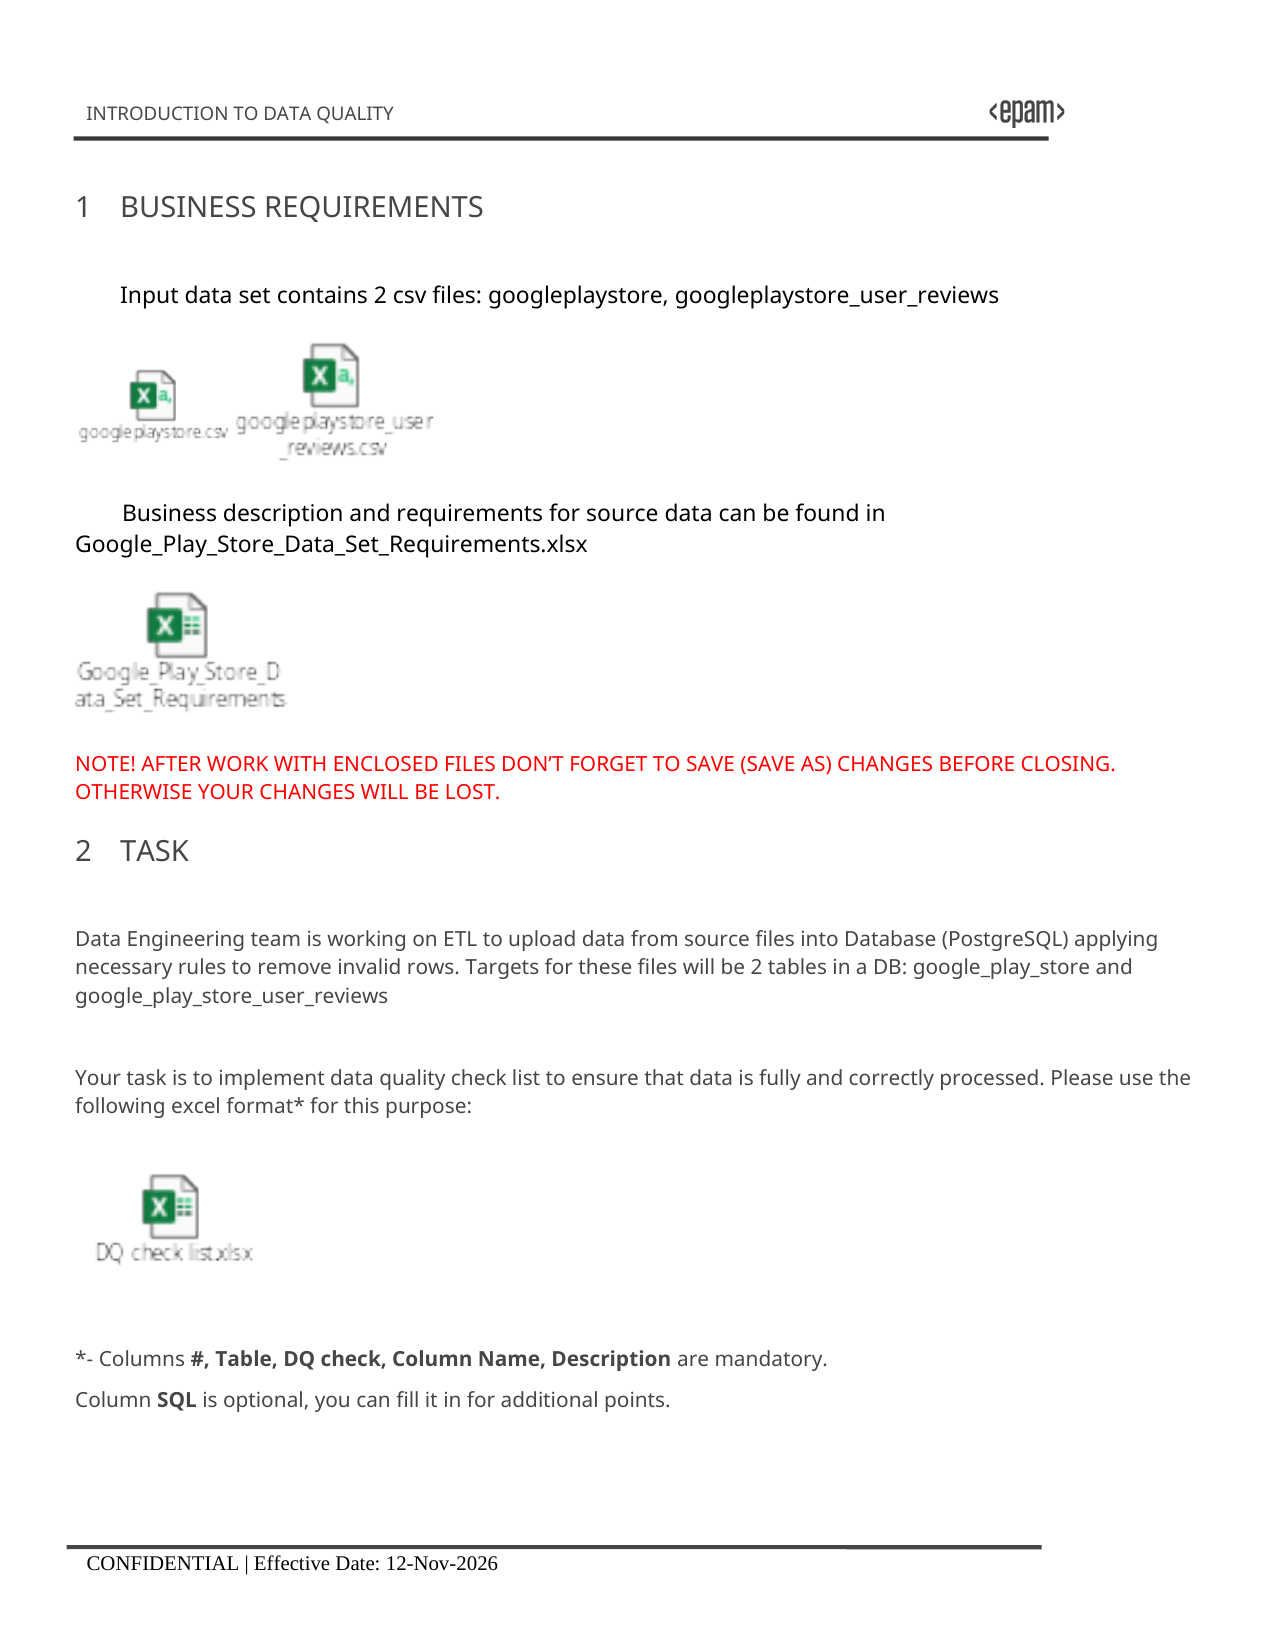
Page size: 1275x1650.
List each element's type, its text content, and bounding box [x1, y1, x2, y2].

text Your task is to implement data quality check list to ensure that data is fully and correctly processed. Please use the following excel format* for this purpose: [75, 1063, 1200, 1119]
text Input data set contains 2 csv files: googleplaystore, googleplaystore_user_reviews [75, 279, 1200, 310]
text *- Columns #, Table, DQ check, Column Name, Description are mandatory. [75, 1344, 1200, 1372]
subtitle TASK [75, 831, 1200, 870]
text Data Engineering team is working on ETL to upload data from source files into Database (PostgreSQL) applying necessary rules to remove invalid rows. Targets for these files will be 2 tables in a DB: google_play_store and google_play_store_user_reviews [75, 924, 1200, 1009]
text Business description and requirements for source data can be found in Google_Play_Store_Data_Set_Requirements.xlsx [75, 497, 1200, 559]
text NOTE! AFTER WORK WITH ENCLOSED FILES DON’T FORGET TO SAVE (SAVE AS) CHANGES BEFORE CLOSING. OTHERWISE YOUR CHANGES WILL BE LOST. [75, 749, 1200, 806]
text Column SQL is optional, you can fill it in for additional points. [75, 1385, 1200, 1413]
subtitle Business requirements [75, 186, 1200, 226]
